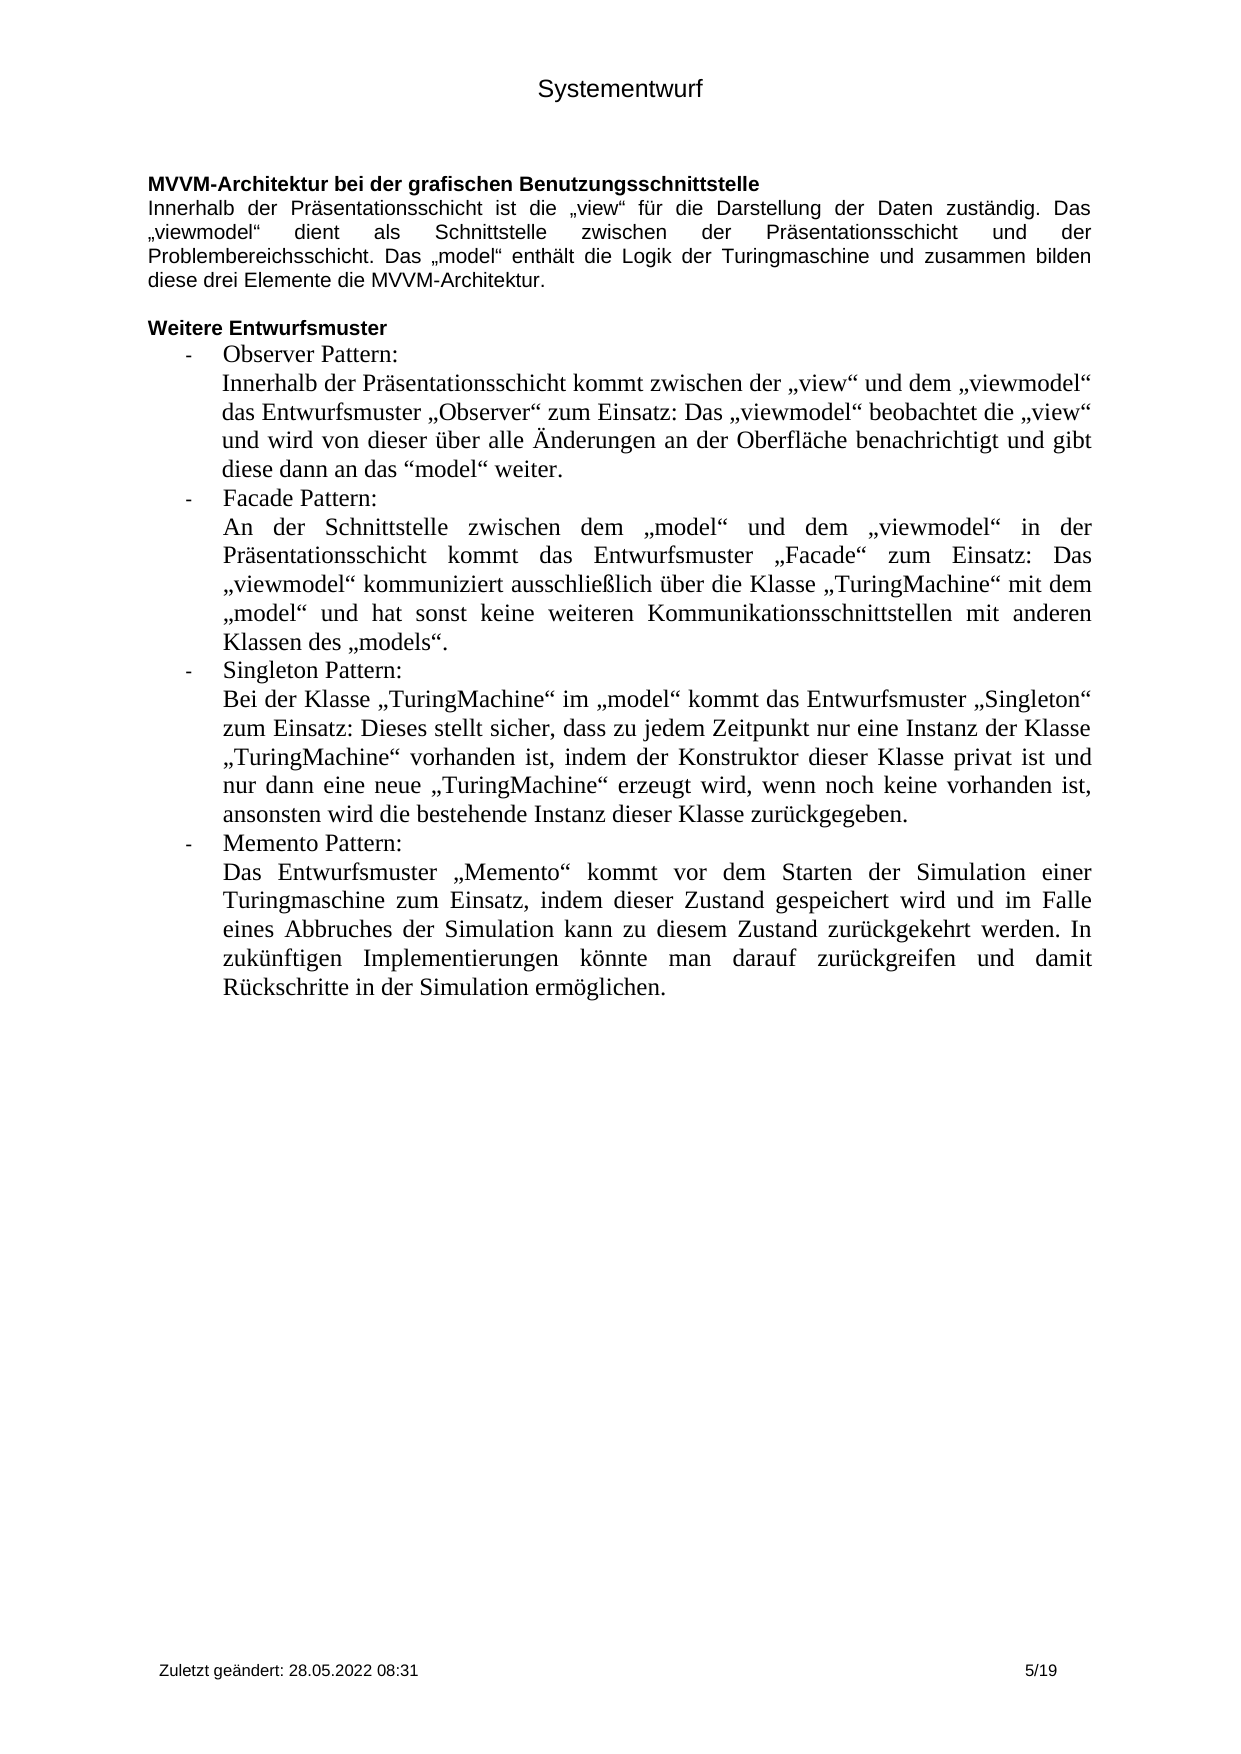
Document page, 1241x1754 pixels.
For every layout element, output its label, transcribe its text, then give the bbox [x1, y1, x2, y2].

list An der Schnittstelle zwischen dem „model“ und dem „viewmodel“ in der Präsentationsschicht kommt das Entwurfsmuster „Facade“ zum Einsatz: Das „viewmodel“ kommuniziert ausschließlich über die Klasse „TuringMachine“ mit dem „model“ und hat sonst keine weiteren Kommunikationsschnittstellen mit anderen Klassen des „models“. [223, 512, 1092, 656]
text Innerhalb der Präsentationsschicht ist die „view“ für die Darstellung der Daten zuständig. Das „viewmodel“ dient als Schnittstelle zwischen der Präsentationsschicht und der Problembereichsschicht. Das „model“ enthält die Logik der Turingmaschine und zusammen bilden diese drei Elemente die MVVM-Architektur. [148, 196, 1092, 291]
text MVVM-Architektur bei der grafischen Benutzungsschnittstelle [148, 172, 1092, 196]
list Singleton Pattern: [185, 656, 1092, 684]
list Das Entwurfsmuster „Memento“ kommt vor dem Starten der Simulation einer Turingmaschine zum Einsatz, indem dieser Zustand gespeichert wird und im Falle eines Abbruches der Simulation kann zu diesem Zustand zurückgekehrt werden. In zukünftigen Implementierungen könnte man darauf zurückgreifen und damit Rückschritte in der Simulation ermöglichen. [223, 857, 1092, 1001]
list Observer Pattern: [185, 339, 1092, 368]
list Memento Pattern: [185, 828, 1092, 857]
text Weitere Entwurfsmuster [148, 315, 1092, 339]
list Facade Pattern: [185, 483, 1092, 512]
text Innerhalb der Präsentationsschicht kommt zwischen der „view“ und dem „viewmodel“ das Entwurfsmuster „Observer“ zum Einsatz: Das „viewmodel“ beobachtet die „view“ und wird von dieser über alle Änderungen an der Oberfläche benachrichtigt und gibt diese dann an das “model“ weiter. [222, 368, 1092, 483]
list Bei der Klasse „TuringMachine“ im „model“ kommt das Entwurfsmuster „Singleton“ zum Einsatz: Dieses stellt sicher, dass zu jedem Zeitpunkt nur eine Instanz der Klasse „TuringMachine“ vorhanden ist, indem der Konstruktor dieser Klasse privat ist und nur dann eine neue „TuringMachine“ erzeugt wird, wenn noch keine vorhanden ist, ansonsten wird die bestehende Instanz dieser Klasse zurückgegeben. [223, 684, 1092, 828]
